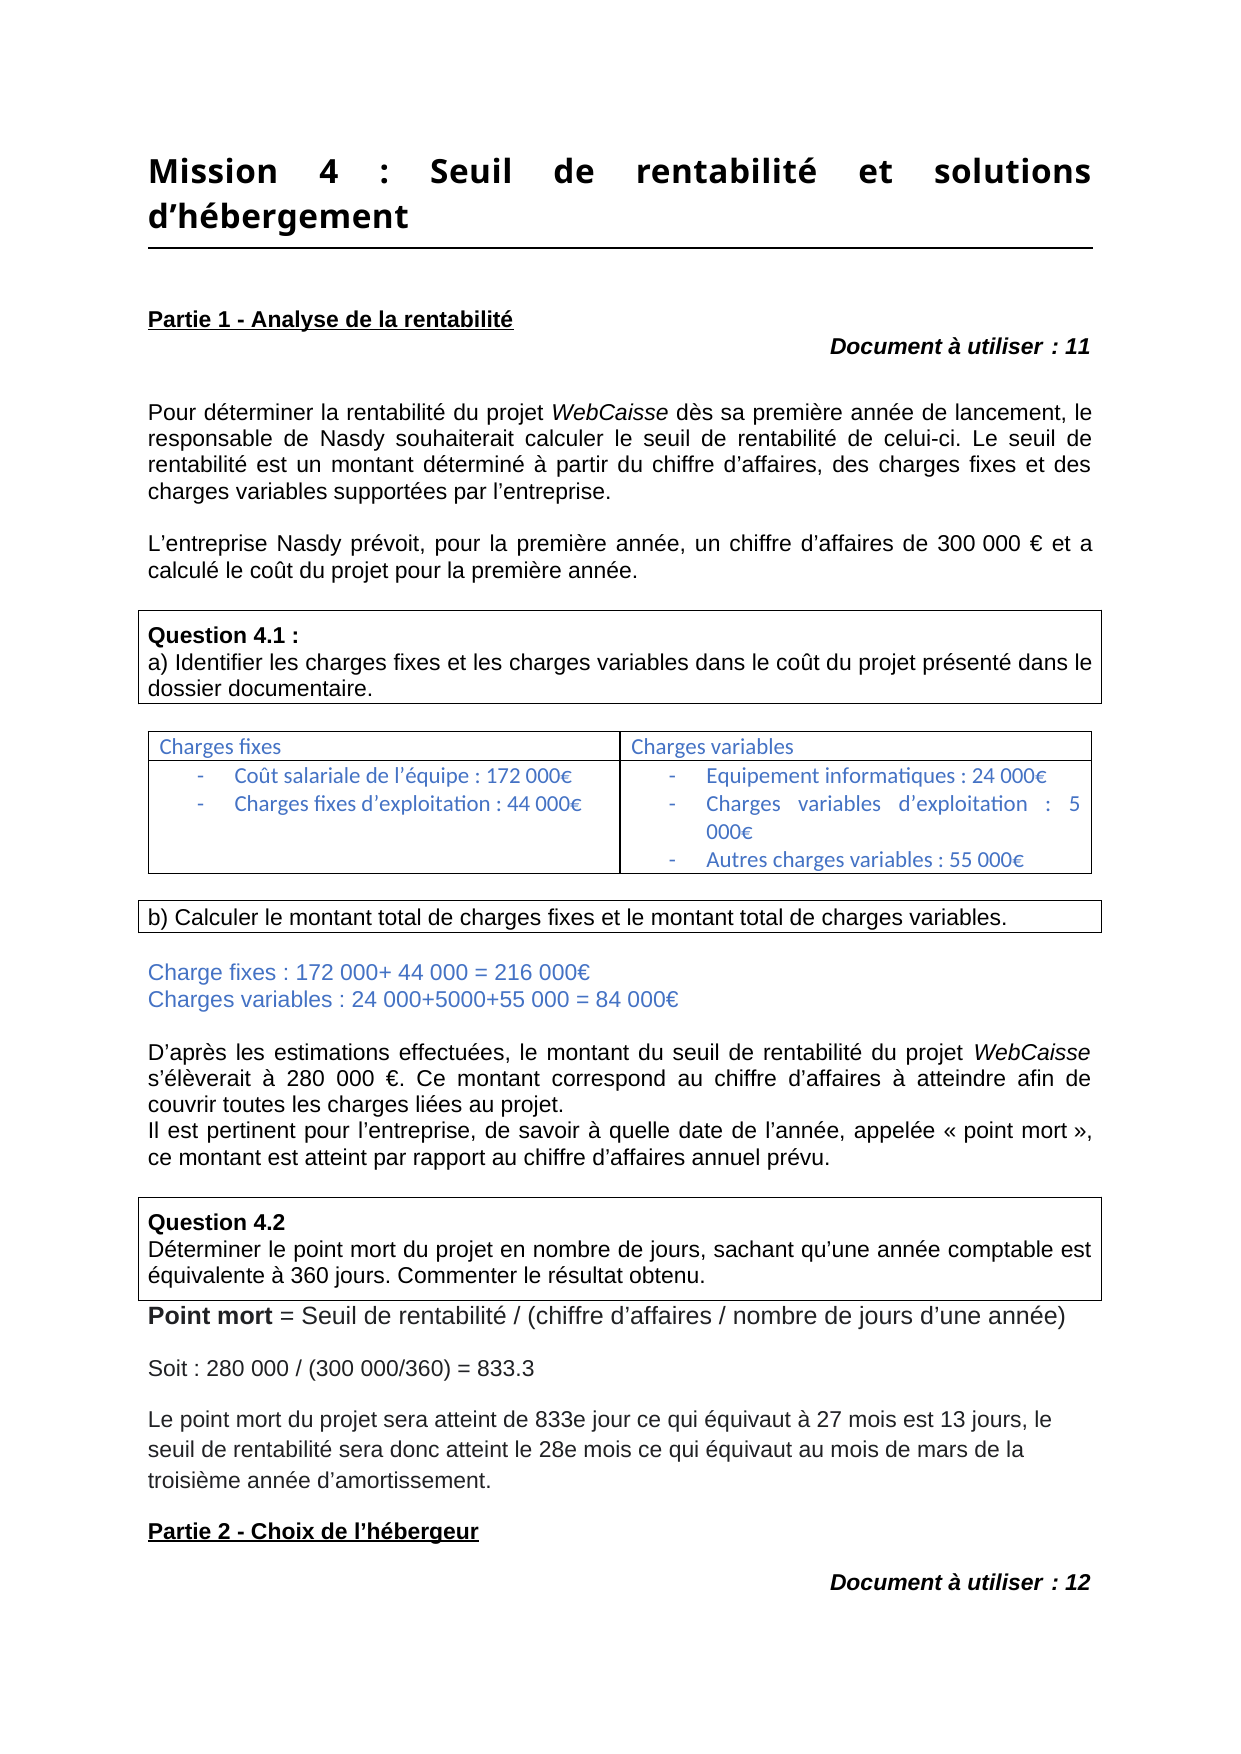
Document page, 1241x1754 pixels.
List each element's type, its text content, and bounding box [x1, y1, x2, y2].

table_cell Coût salariale de l’équipe : 172 000€ Charges fixes d’exploitation : 44 000€ [149, 761, 619, 873]
text b) Calculer le montant total de charges fixes et le montant total de charges variables. [139, 901, 1101, 932]
table_header Charges variables [621, 732, 1091, 760]
text L’entreprise Nasdy prévoit, pour la première année, un chiffre d’affaires de 300 000 € et a calculé le coût du projet pour la première année. [148, 530, 1093, 583]
table_header Charges fixes [149, 732, 619, 760]
text Document à utiliser : 11 [148, 333, 1093, 359]
text Partie 2 - Choix de l’hébergeur [148, 1518, 1093, 1544]
text Document à utiliser : 12 [148, 1569, 1093, 1595]
text Il est pertinent pour l’entreprise, de savoir à quelle date de l’année, appelée « point mort », ce montant est atteint par rapport au chiffre d’affaires annuel prévu. [148, 1117, 1093, 1170]
text Point mort = Seuil de rentabilité / (chiffre d’affaires / nombre de jours d’une année) [148, 1301, 1093, 1330]
text Déterminer le point mort du projet en nombre de jours, sachant qu’une année comptable est équivalente à 360 jours. Commenter le résultat obtenu. [148, 1236, 1093, 1288]
text Pour déterminer la rentabilité du projet WebCaisse dès sa première année de lancement, le responsable de Nasdy souhaiterait calculer le seuil de rentabilité de celui-ci. Le seuil de rentabilité est un montant déterminé à partir du chiffre d’affaires, des charges fixes et des charges variables supportées par l’entreprise. [148, 399, 1093, 504]
text Charges variables : 24 000+5000+55 000 = 84 000€ [148, 986, 1093, 1012]
text Charge fixes : 172 000+ 44 000 = 216 000€ [148, 959, 1093, 986]
text Le point mort du projet sera atteint de 833e jour ce qui équivaut à 27 mois est 13 jours, le seuil de rentabilité sera donc atteint le 28e mois ce qui équivaut au mois de mars de la troisième année d’amortissement. [148, 1406, 1093, 1493]
text Question 4.1 : [148, 622, 1093, 646]
text a) Identifier les charges fixes et les charges variables dans le coût du projet présenté dans le dossier documentaire. [139, 646, 1101, 703]
text Soit : 280 000 / (300 000/360) = 833.3 [148, 1355, 1093, 1381]
text D’après les estimations effectuées, le montant du seuil de rentabilité du projet WebCaisse s’élèverait à 280 000 €. Ce montant correspond au chiffre d’affaires à atteindre afin de couvrir toutes les charges liées au projet. [148, 1038, 1093, 1117]
text Partie 1 - Analyse de la rentabilité [148, 306, 1093, 333]
text Question 4.2 [148, 1209, 1093, 1236]
title Mission 4 : Seuil de rentabilité et solutions d’hébergement [148, 148, 1093, 247]
table_cell Equipement informatiques : 24 000€ Charges variables d’exploitation : 5 000€ Autres charges variables : 55 000€ [621, 761, 1091, 873]
